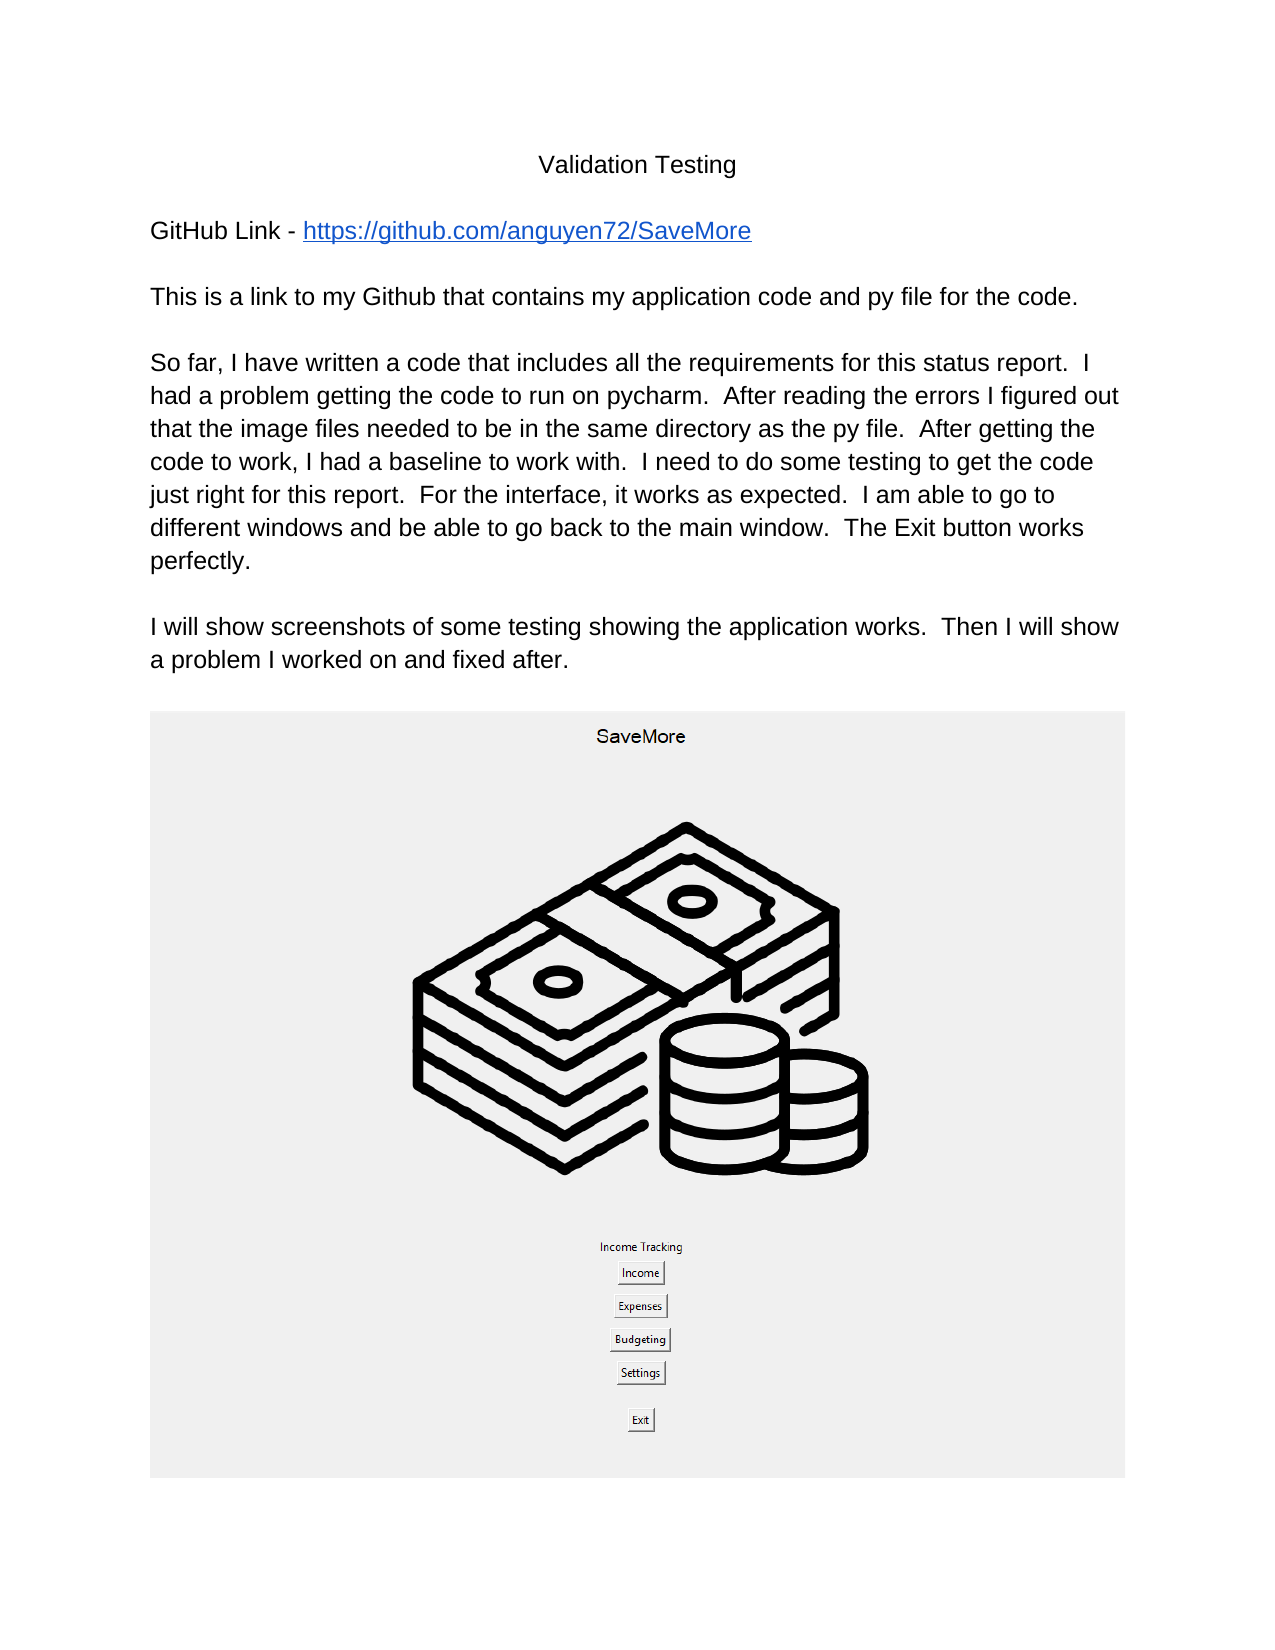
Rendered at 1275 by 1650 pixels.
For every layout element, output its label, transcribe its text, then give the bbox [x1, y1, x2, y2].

text So far, I have written a code that includes all the requirements for this status report. I had a problem getting the code to run on pycharm. After reading the errors I figured out that the image files needed to be in the same directory as the py file. After getting the code to work, I had a baseline to work with. I need to do some testing to get the code just right for this report. For the interface, it works as expected. I am able to go to different windows and be able to go back to the main window. The Exit button works perfectly. [150, 348, 1125, 575]
picture [150, 711, 1125, 1478]
text I will show screenshots of some testing showing the application works. Then I will show a problem I worked on and fixed after. [150, 612, 1125, 674]
text Validation Testing [150, 150, 1125, 179]
text This is a link to my Github that contains my application code and py file for the code. [150, 282, 1125, 311]
text GitHub Link - https://github.com/anguyen72/SaveMore [150, 216, 1125, 245]
